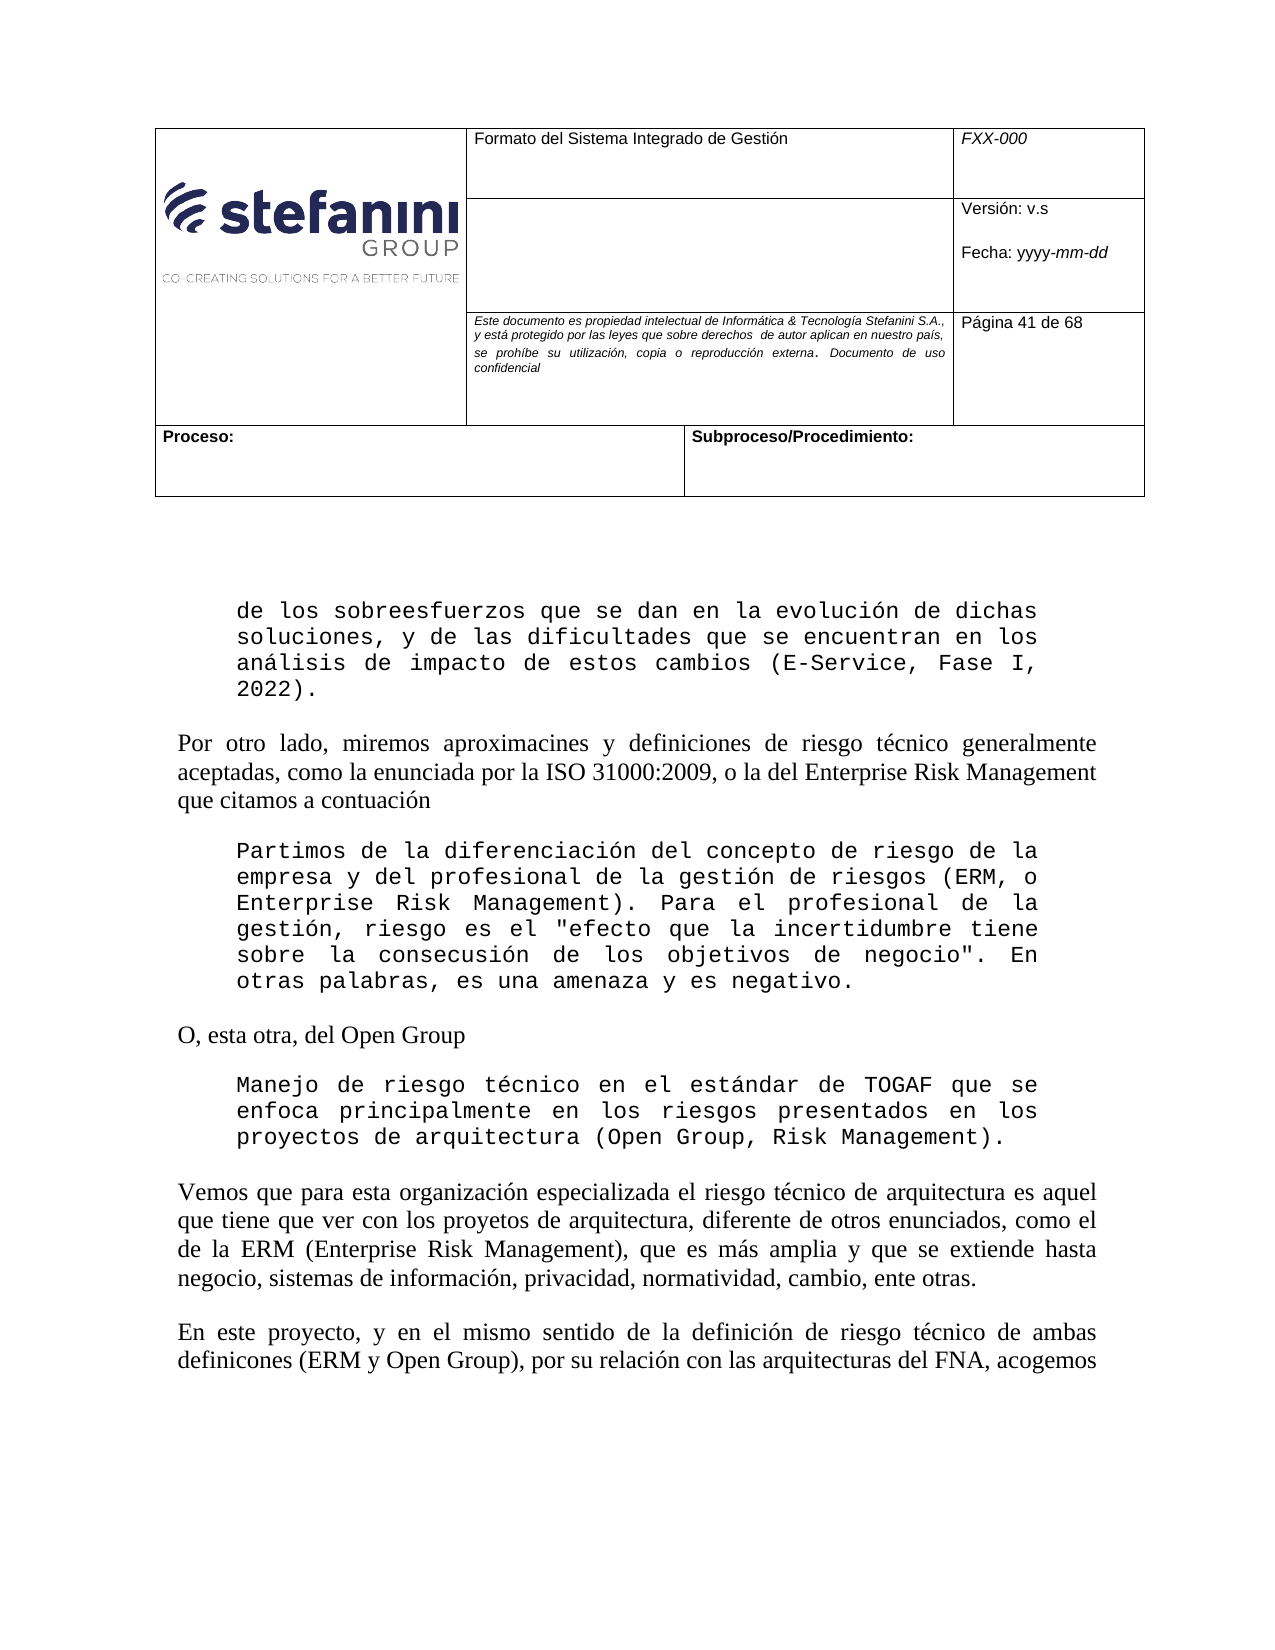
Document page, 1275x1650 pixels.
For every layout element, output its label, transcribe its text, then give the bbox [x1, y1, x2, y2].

text Manejo de riesgo técnico en el estándar de TOGAF que se enfoca principalmente en los riesgos presentados en los proyectos de arquitectura (Open Group, Risk Management). [236, 1074, 1039, 1152]
text Partimos de la diferenciación del concepto de riesgo de la empresa y del profesional de la gestión de riesgos (ERM, o Enterprise Risk Management). Para el profesional de la gestión, riesgo es el "efecto que la incertidumbre tiene sobre la consecusión de los objetivos de negocio". En otras palabras, es una amenaza y es negativo. [236, 839, 1039, 995]
text O, esta otra, del Open Group [177, 1020, 1098, 1049]
text Vemos que para esta organización especializada el riesgo técnico de arquitectura es aquel que tiene que ver con los proyetos de arquitectura, diferente de otros enunciados, como el de la ERM (Enterprise Risk Management), que es más amplia y que se extiende hasta negocio, sistemas de información, privacidad, normatividad, cambio, ente otras. [177, 1177, 1098, 1292]
text En este proyecto, y en el mismo sentido de la definición de riesgo técnico de ambas definicones (ERM y Open Group), por su relación con las arquitecturas del FNA, acogemos parte de esta definición y la acotamos necesariamente al tratar únicamente sobre los riesgos tecnológicos que amenazan (afectan) a las arquitecturas SOA y a la consecusión de objetivos de la Oficina de Arquitectura del FNA. [177, 1317, 1098, 1374]
picture [162, 182, 460, 286]
text Por otro lado, miremos aproximacines y definiciones de riesgo técnico generalmente aceptadas, como la enunciada por la ISO 31000:2009, o la del Enterprise Risk Management que citamos a contuación [177, 728, 1098, 814]
text De las problemáticas encontradas en la Fase 1 del presente diagnóstico, nos referimos explícitamente a las que incrementan la complejidad de las soluciones SOA y soluciones de software del FNA, _como el manejo de dependencias de los servicios SOA del Fondo_. Es conocido y demostrado que solo esta condición es parte de la causa de los sobreesfuerzos que se dan en la evolución de dichas soluciones, y de las dificultades que se encuentran en los análisis de impacto de estos cambios (E-Service, Fase I, 2022). [236, 599, 1039, 703]
